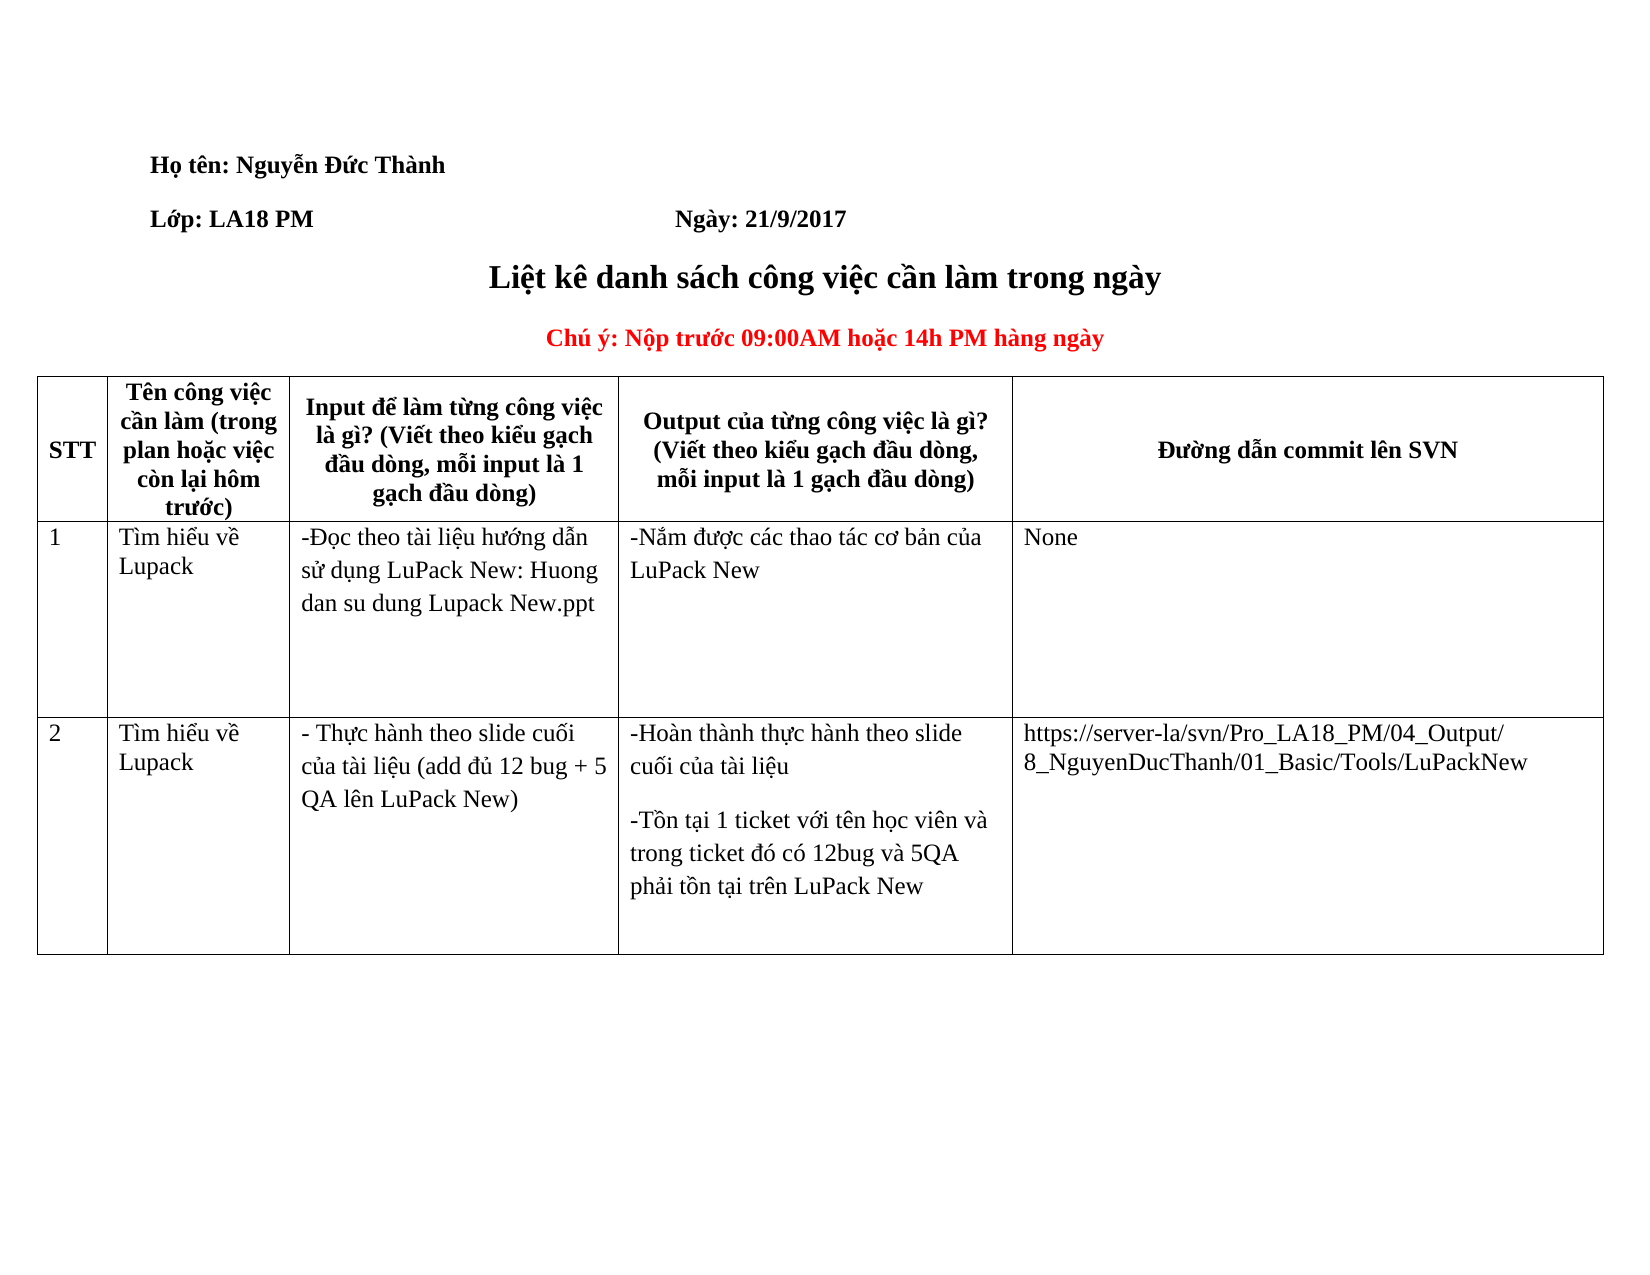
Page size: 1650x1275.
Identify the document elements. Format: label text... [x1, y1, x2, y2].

text Liệt kê danh sách công việc cần làm trong ngày [150, 258, 1500, 296]
text Chú ý: Nộp trước 09:00AM hoặc 14h PM hàng ngày [150, 323, 1500, 351]
table_cell Tìm hiểu về Lupack [108, 718, 289, 953]
table_cell -Nắm được các thao tác cơ bản của LuPack New [619, 522, 1012, 717]
text Lớp: LA18 PM Ngày: 21/9/2017 [150, 204, 1500, 233]
table_cell - Thực hành theo slide cuối của tài liệu (add đủ 12 bug + 5 QA lên LuPack New) [290, 718, 618, 953]
table_header Input để làm từng công việc là gì? (Viết theo kiểu gạch đầu dòng, mỗi input là 1 gạch đầu dòng) [290, 377, 618, 521]
text Họ tên: Nguyễn Đức Thành [150, 150, 1500, 179]
table_header STT [38, 377, 107, 521]
table_cell 2 [38, 718, 107, 953]
table_cell None [1013, 522, 1603, 717]
table_cell -Đọc theo tài liệu hướng dẫn sử dụng LuPack New: Huong dan su dung Lupack New.ppt [290, 522, 618, 717]
table_cell https://server-la/svn/Pro_LA18_PM/04_Output/8_NguyenDucThanh/01_Basic/Tools/LuPackNew [1013, 718, 1603, 953]
table_header Tên công việc cần làm (trong plan hoặc việc còn lại hôm trước) [108, 377, 289, 521]
table_cell Tìm hiểu về Lupack [108, 522, 289, 717]
table_cell 1 [38, 522, 107, 717]
table_header Output của từng công việc là gì? (Viết theo kiểu gạch đầu dòng, mỗi input là 1 gạch đầu dòng) [619, 377, 1012, 521]
table_cell -Hoàn thành thực hành theo slide cuối của tài liệu -Tồn tại 1 ticket với tên học viên và trong ticket đó có 12bug và 5QA phải tồn tại trên LuPack New [619, 718, 1012, 953]
table_header Đường dẫn commit lên SVN [1013, 377, 1603, 521]
